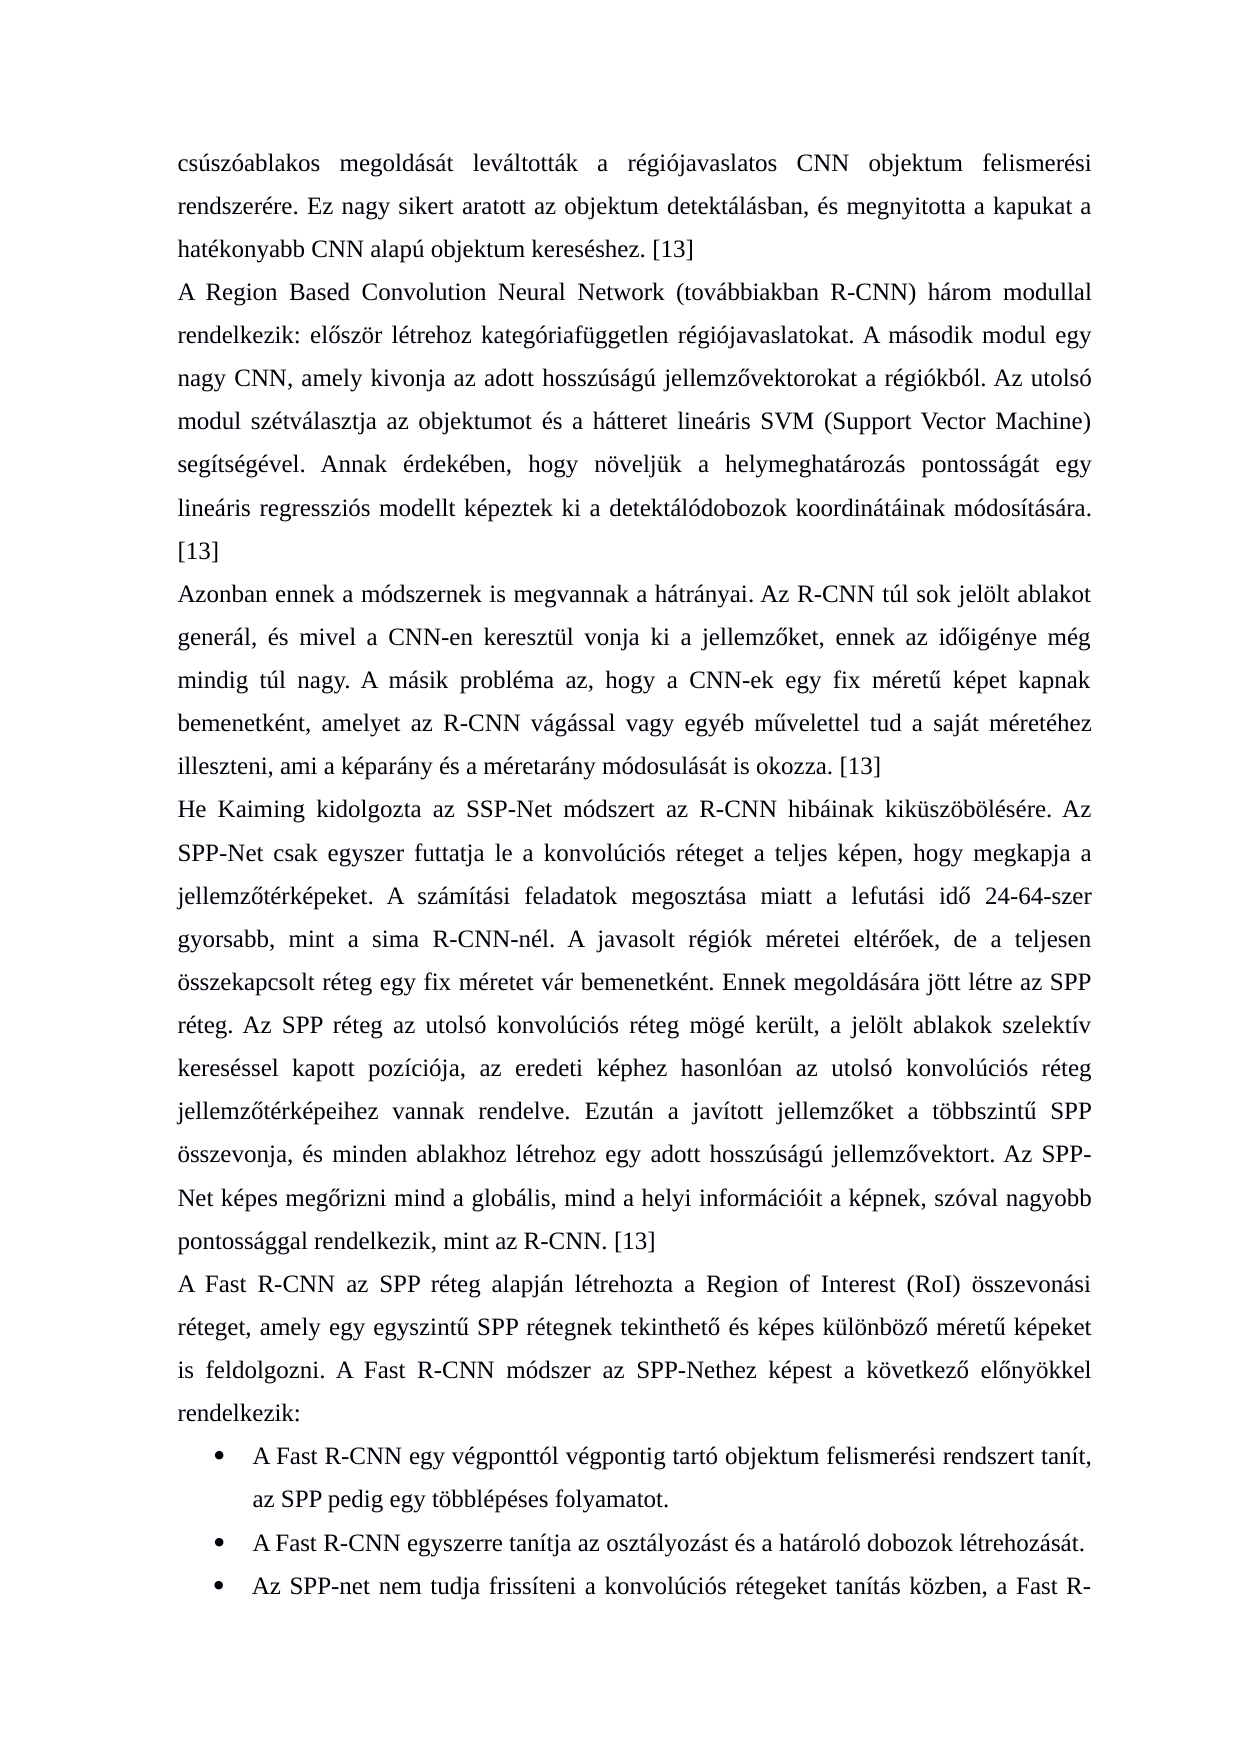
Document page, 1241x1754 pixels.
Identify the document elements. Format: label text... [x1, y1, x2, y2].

list A Fast R-CNN egy végponttól végpontig tartó objektum felismerési rendszert tanít, az SPP pedig egy többlépéses folyamatot. [215, 1441, 1092, 1513]
text Azonban ennek a módszernek is megvannak a hátrányai. Az R-CNN túl sok jelölt ablakot generál, és mivel a CNN-en keresztül vonja ki a jellemzőket, ennek az időigénye még mindig túl nagy. A másik probléma az, hogy a CNN-ek egy fix méretű képet kapnak bemenetként, amelyet az R-CNN vágással vagy egyéb művelettel tud a saját méretéhez illeszteni, ami a képarány és a méretarány módosulását is okozza. [13] [177, 579, 1092, 780]
text He Kaiming kidolgozta az SSP-Net módszert az R-CNN hibáinak kiküszöbölésére. Az SPP-Net csak egyszer futtatja le a konvolúciós réteget a teljes képen, hogy megkapja a jellemzőtérképeket. A számítási feladatok megosztása miatt a lefutási idő 24-64-szer gyorsabb, mint a sima R-CNN-nél. A javasolt régiók méretei eltérőek, de a teljesen összekapcsolt réteg egy fix méretet vár bemenetként. Ennek megoldására jött létre az SPP réteg. Az SPP réteg az utolsó konvolúciós réteg mögé került, a jelölt ablakok szelektív kereséssel kapott pozíciója, az eredeti képhez hasonlóan az utolsó konvolúciós réteg jellemzőtérképeihez vannak rendelve. Ezután a javított jellemzőket a többszintű SPP összevonja, és minden ablakhoz létrehoz egy adott hosszúságú jellemzővektort. Az SPP-Net képes megőrizni mind a globális, mind a helyi információit a képnek, szóval nagyobb pontossággal rendelkezik, mint az R-CNN. [13] [177, 794, 1092, 1254]
text A Fast R-CNN az SPP réteg alapján létrehozta a Region of Interest (RoI) összevonási réteget, amely egy egyszintű SPP rétegnek tekinthető és képes különböző méretű képeket is feldolgozni. A Fast R-CNN módszer az SPP-Nethez képest a következő előnyökkel rendelkezik: [177, 1269, 1092, 1427]
text A Region Based Convolution Neural Network (továbbiakban R-CNN) három modullal rendelkezik: először létrehoz kategóriafüggetlen régiójavaslatokat. A második modul egy nagy CNN, amely kivonja az adott hosszúságú jellemzővektorokat a régiókból. Az utolsó modul szétválasztja az objektumot és a hátteret lineáris SVM (Support Vector Machine) segítségével. Annak érdekében, hogy növeljük a helymeghatározás pontosságát egy lineáris regressziós modellt képeztek ki a detektálódobozok koordinátáinak módosítására. [13] [177, 277, 1092, 564]
list A Fast R-CNN egyszerre tanítja az osztályozást és a határoló dobozok létrehozását. [215, 1528, 1092, 1556]
